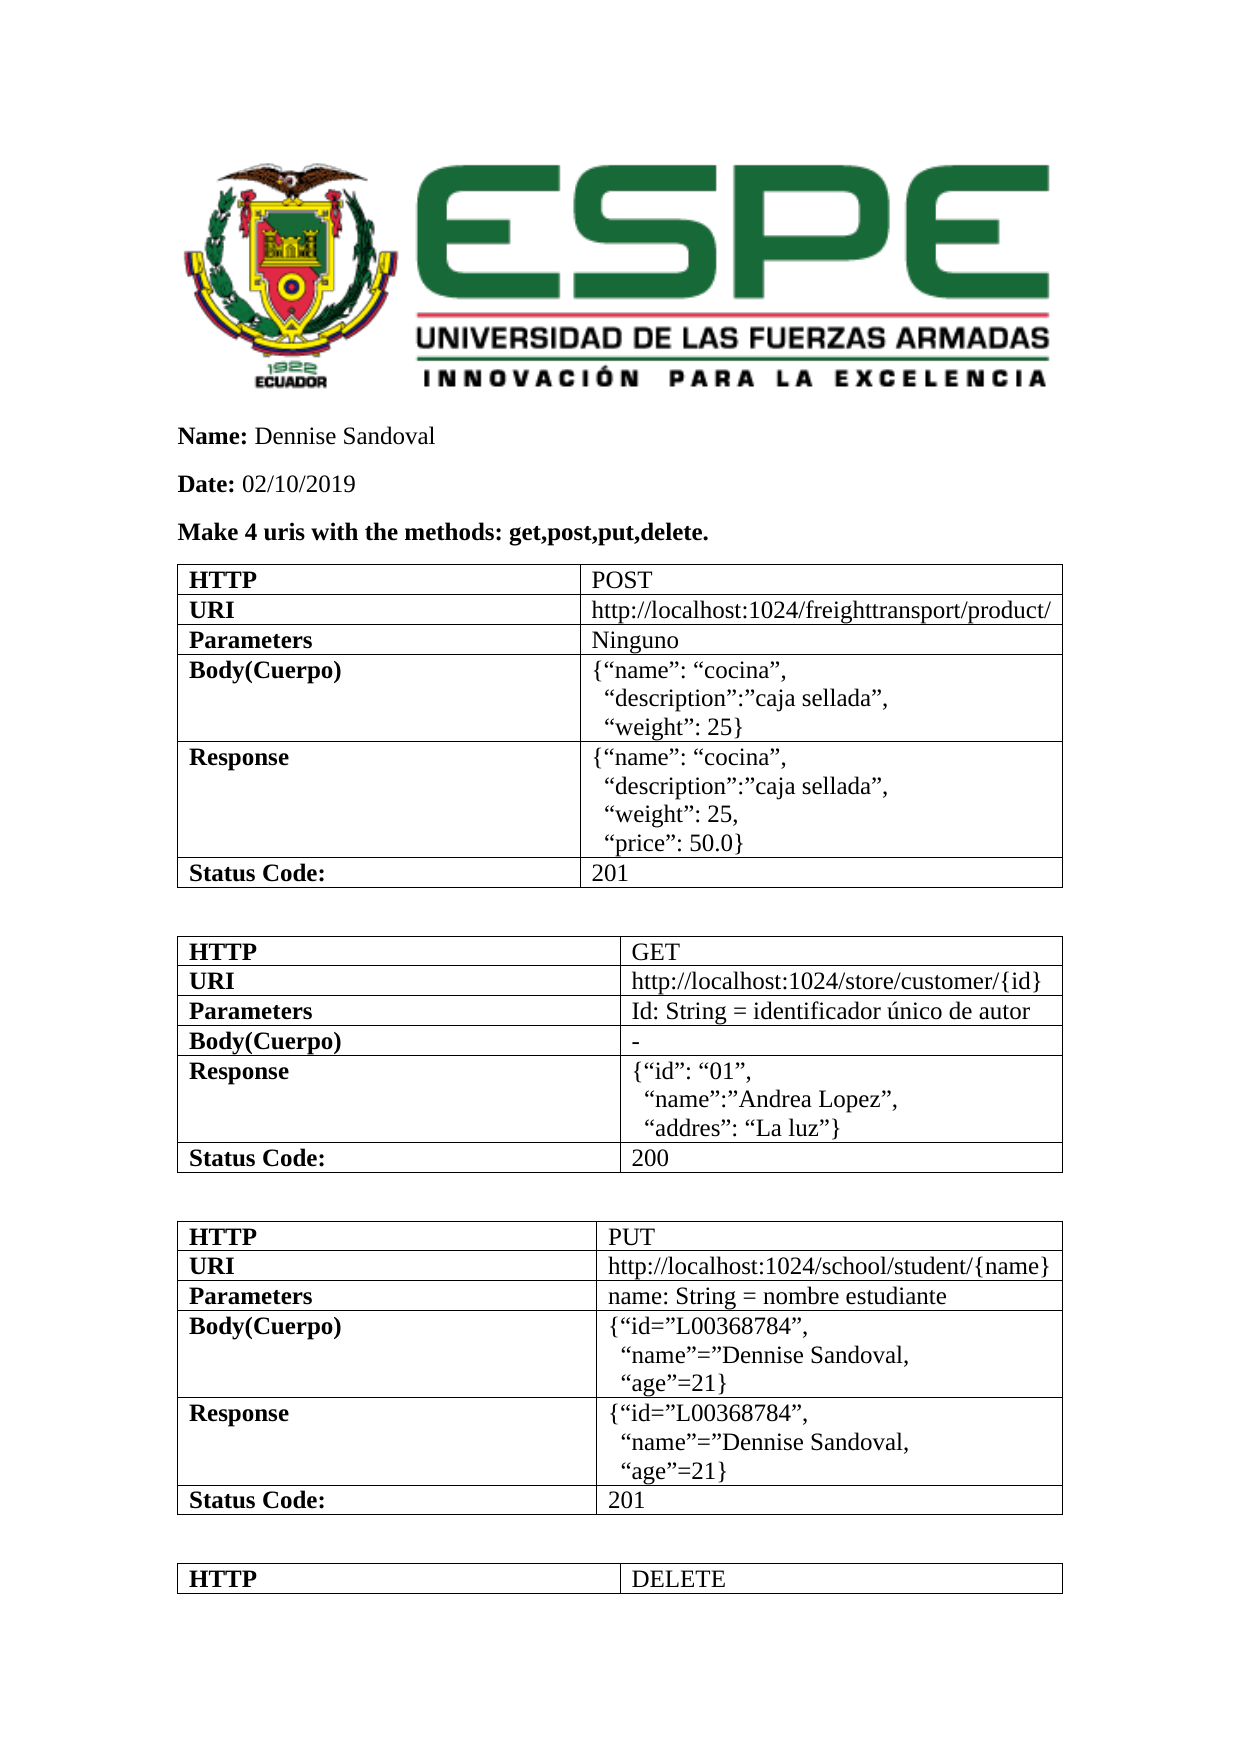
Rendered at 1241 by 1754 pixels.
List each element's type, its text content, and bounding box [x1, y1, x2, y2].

table_header HTTP [178, 1222, 596, 1250]
table_cell Status Code: [178, 858, 580, 887]
table_cell URI [178, 966, 620, 995]
text Date: 02/10/2019 [177, 469, 1063, 498]
text Name: Dennise Sandoval [177, 421, 1063, 450]
table_cell Response [178, 742, 580, 857]
picture [177, 147, 1066, 403]
table_cell {“id=”L00368784”, “name”=”Dennise Sandoval, “age”=21} [597, 1311, 1062, 1397]
table_cell http://localhost:1024/school/student/{name} [597, 1251, 1062, 1280]
table_cell URI [178, 1251, 596, 1280]
table_cell Body(Cuerpo) [178, 1311, 596, 1397]
table_cell {“name”: “cocina”, “description”:”caja sellada”, “weight”: 25} [581, 655, 1062, 741]
table_cell URI [178, 595, 580, 624]
table_cell Parameters [178, 1281, 596, 1310]
table_cell Parameters [178, 996, 620, 1025]
table_cell Response [178, 1398, 596, 1484]
table_cell Body(Cuerpo) [178, 655, 580, 741]
table_cell Status Code: [178, 1143, 620, 1172]
table_cell {“id=”L00368784”, “name”=”Dennise Sandoval, “age”=21} [597, 1398, 1062, 1484]
table_cell http://localhost:1024/freighttransport/product/ [581, 595, 1062, 624]
table_header HTTP [178, 1564, 620, 1593]
table_cell 201 [581, 858, 1062, 887]
table_cell 201 [597, 1486, 1062, 1514]
table_cell Id: String = identificador único de autor [621, 996, 1062, 1025]
table_cell Status Code: [178, 1486, 596, 1514]
table_cell {“id”: “01”, “name”:”Andrea Lopez”, “addres”: “La luz”} [621, 1056, 1062, 1142]
table_cell name: String = nombre estudiante [597, 1281, 1062, 1310]
table_cell {“name”: “cocina”, “description”:”caja sellada”, “weight”: 25, “price”: 50.0} [581, 742, 1062, 857]
table_header POST [581, 565, 1062, 594]
text Make 4 uris with the methods: get,post,put,delete. [177, 517, 1063, 545]
table_cell Parameters [178, 625, 580, 654]
table_header DELETE [621, 1564, 1062, 1593]
table_cell http://localhost:1024/store/customer/{id} [621, 966, 1062, 995]
table_cell - [621, 1026, 1062, 1055]
table_cell Ninguno [581, 625, 1062, 654]
table_cell Body(Cuerpo) [178, 1026, 620, 1055]
table_header GET [621, 937, 1062, 965]
table_header PUT [597, 1222, 1062, 1250]
table_header HTTP [178, 565, 580, 594]
table_cell Response [178, 1056, 620, 1142]
table_header HTTP [178, 937, 620, 965]
table_cell 200 [621, 1143, 1062, 1172]
